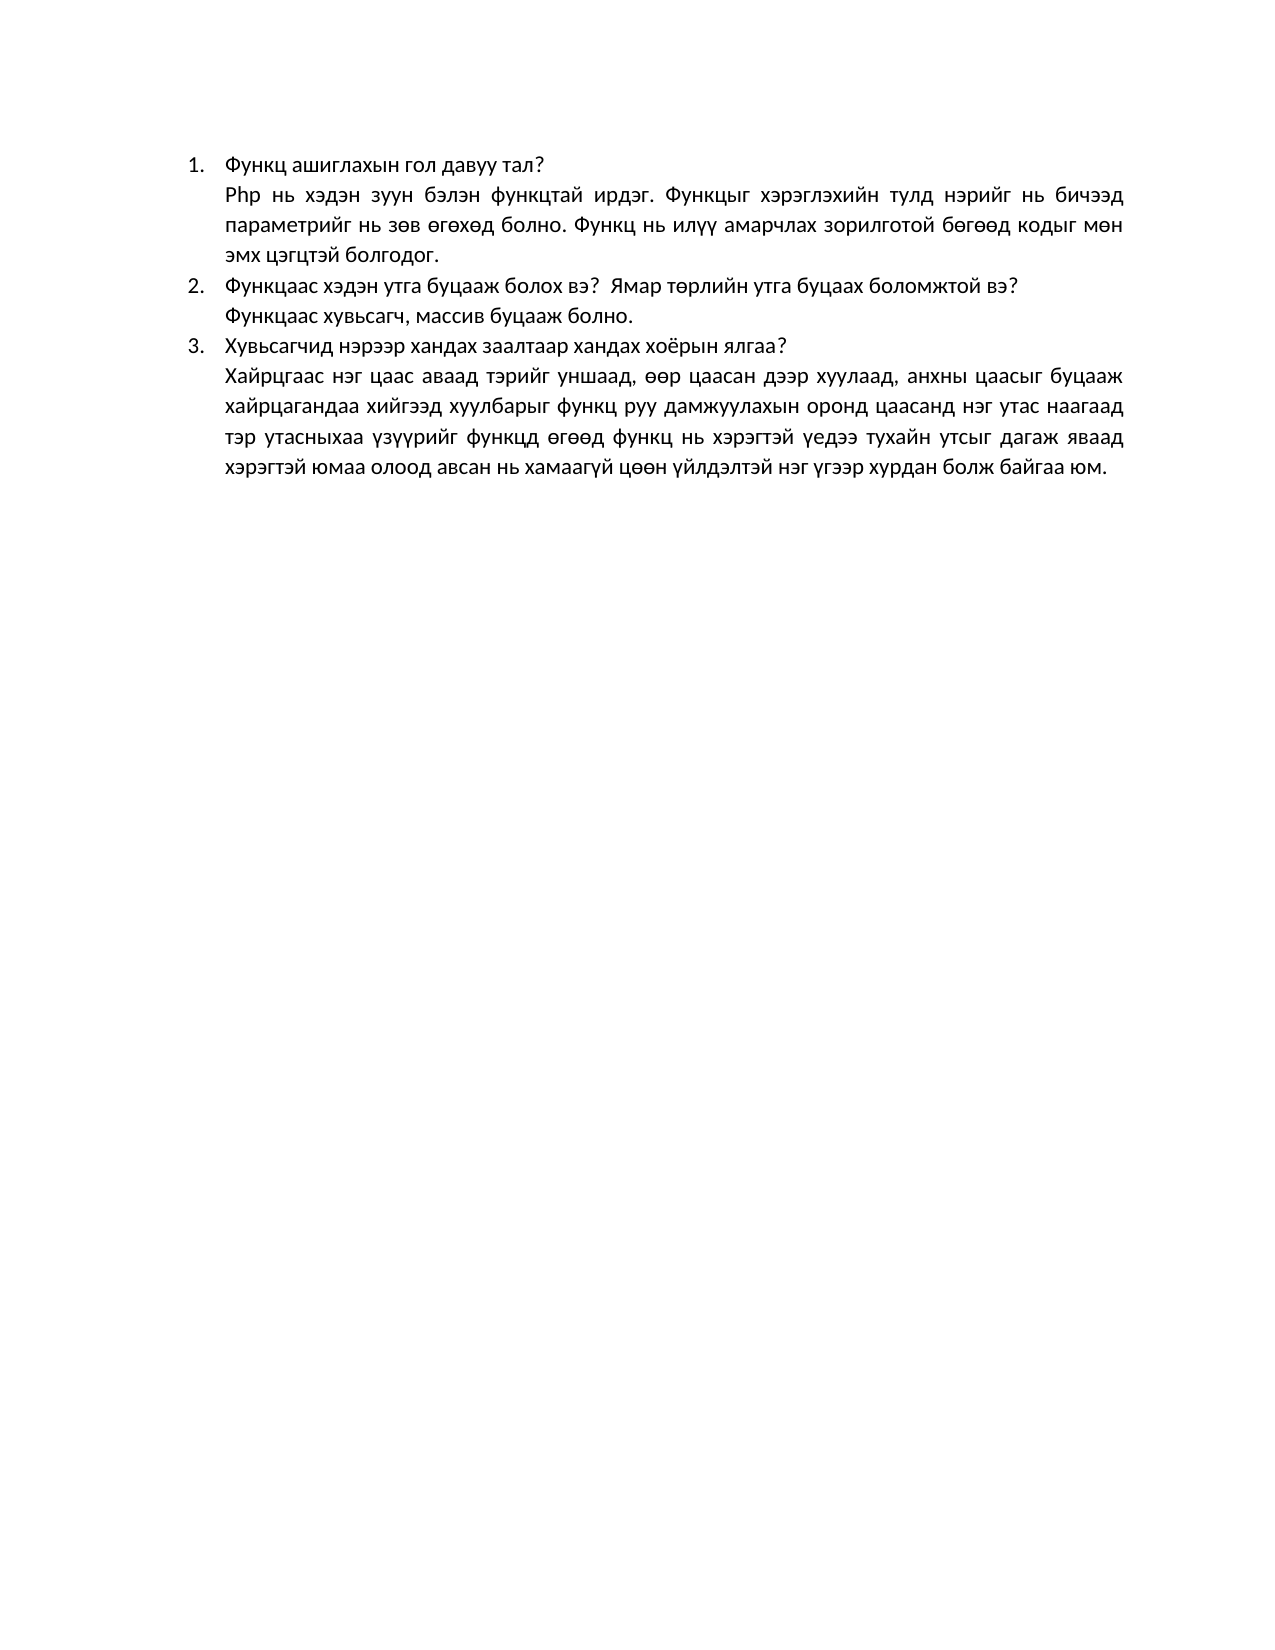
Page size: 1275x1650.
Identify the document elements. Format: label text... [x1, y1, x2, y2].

list Php нь хэдэн зуун бэлэн функцтай ирдэг. Функцыг хэрэглэхийн тулд нэрийг нь бичээд параметрийг нь зөв өгөхөд болно. Функц нь илүү амарчлах зорилготой бөгөөд кодыг мөн эмх цэгцтэй болгодог. [225, 180, 1125, 269]
list Функцаас хэдэн утга буцааж болох вэ? Ямар төрлийн утга буцаах боломжтой вэ? [187, 271, 1125, 299]
list Функцаас хувьсагч, массив буцааж болно. [225, 301, 1125, 329]
list Хувьсагчид нэрээр хандах заалтаар хандах хоёрын ялгаа? [187, 331, 1125, 359]
list Хайрцгаас нэг цаас аваад тэрийг уншаад, өөр цаасан дээр хуулаад, анхны цаасыг буцааж хайрцагандаа хийгээд хуулбарыг функц руу дамжуулахын оронд цаасанд нэг утас наагаад тэр утасныхаа үзүүрийг функцд өгөөд функц нь хэрэгтэй үедээ тухайн утсыг дагаж яваад хэрэгтэй юмаа олоод авсан нь хамаагүй цөөн үйлдэлтэй нэг үгээр хурдан болж байгаа юм. [225, 361, 1125, 480]
list Функц ашиглахын гол давуу тал? [187, 150, 1125, 178]
